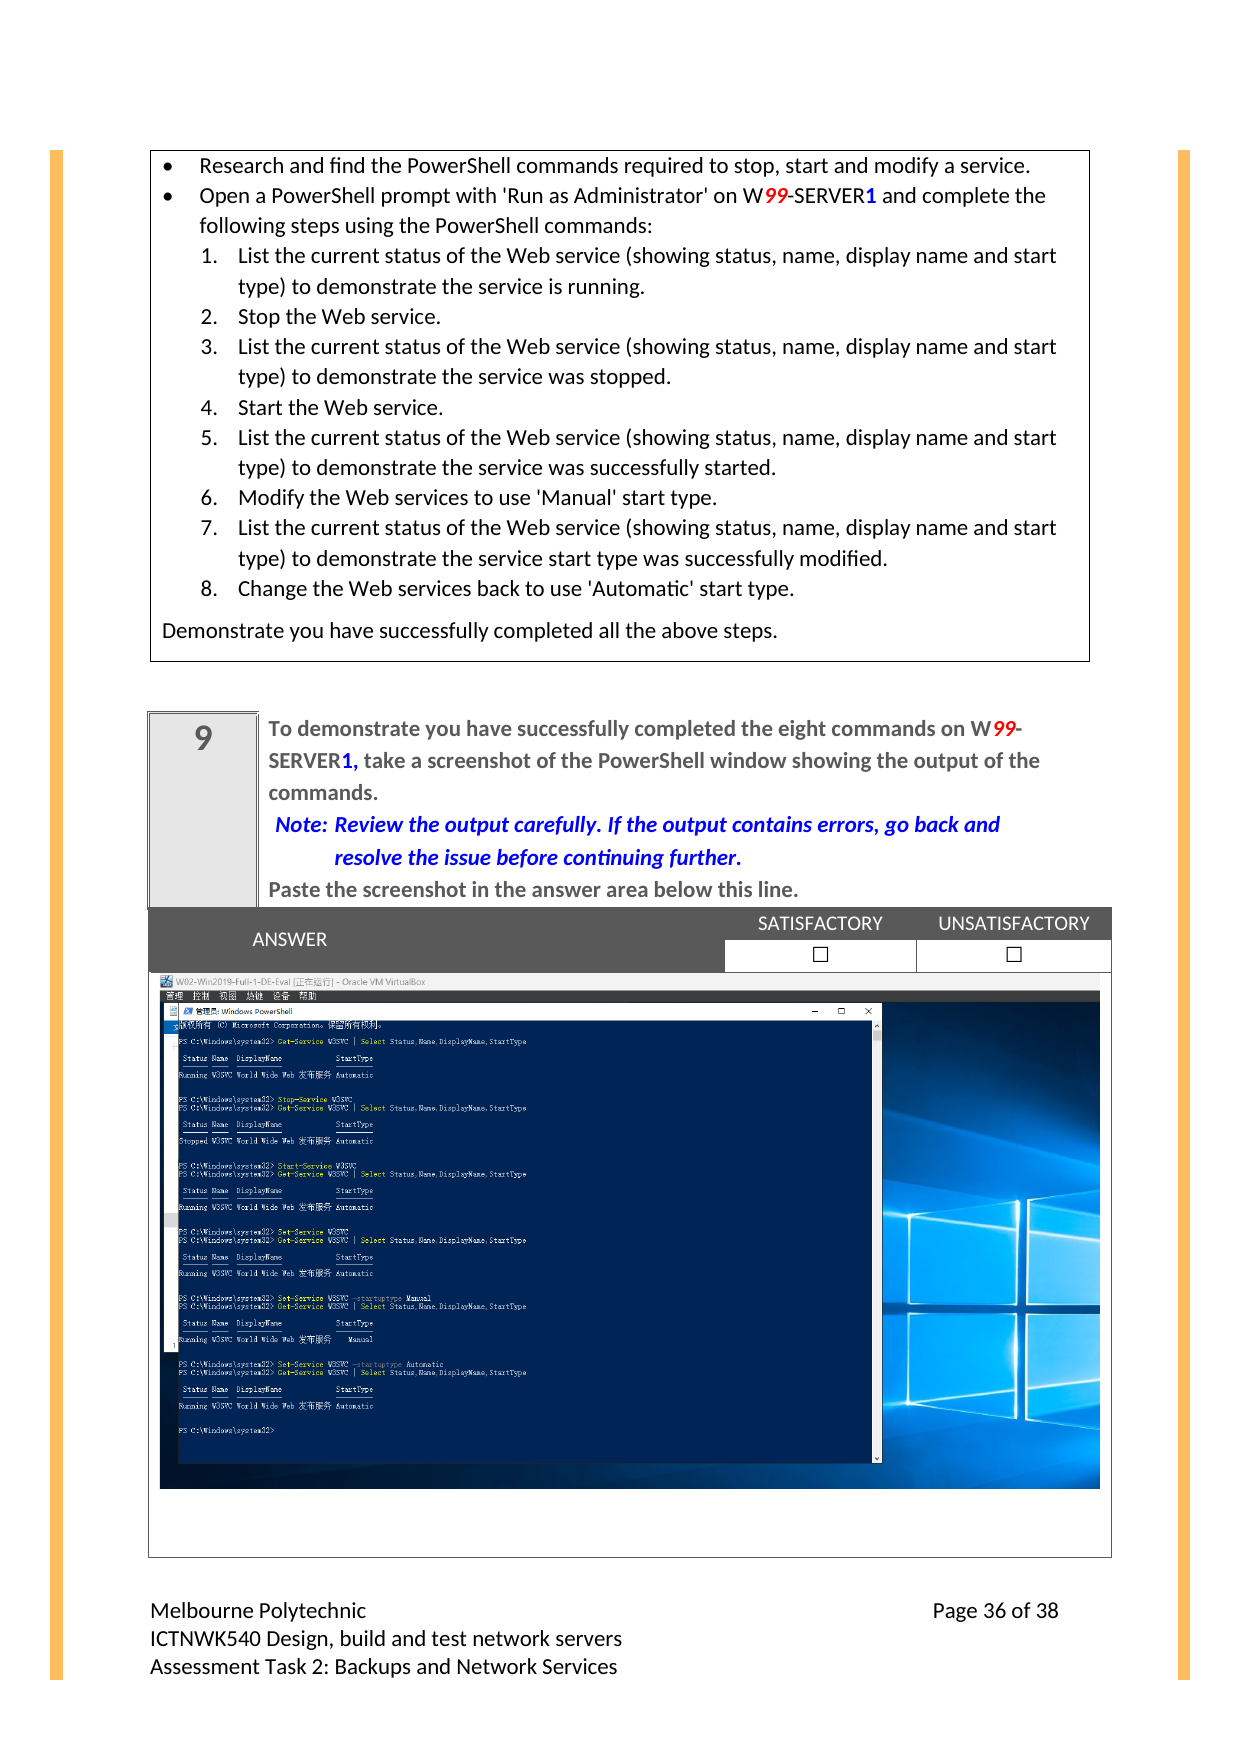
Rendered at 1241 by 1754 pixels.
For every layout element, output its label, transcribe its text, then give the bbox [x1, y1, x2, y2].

table_cell SATISFACTORY [725, 910, 916, 939]
table_cell ANSWER [149, 907, 724, 972]
table_cell UNSATISFACTORY [917, 908, 1111, 939]
table_header To demonstrate you have successfully completed the eight commands on W99-SERVER1, take a screenshot of the PowerShell window showing the output of the commands. Paste the screenshot in the answer area below this line. [257, 711, 1091, 907]
table_header 9 [150, 714, 257, 907]
table_cell [149, 972, 1111, 1557]
picture [159, 973, 1100, 1489]
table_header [151, 151, 1089, 661]
